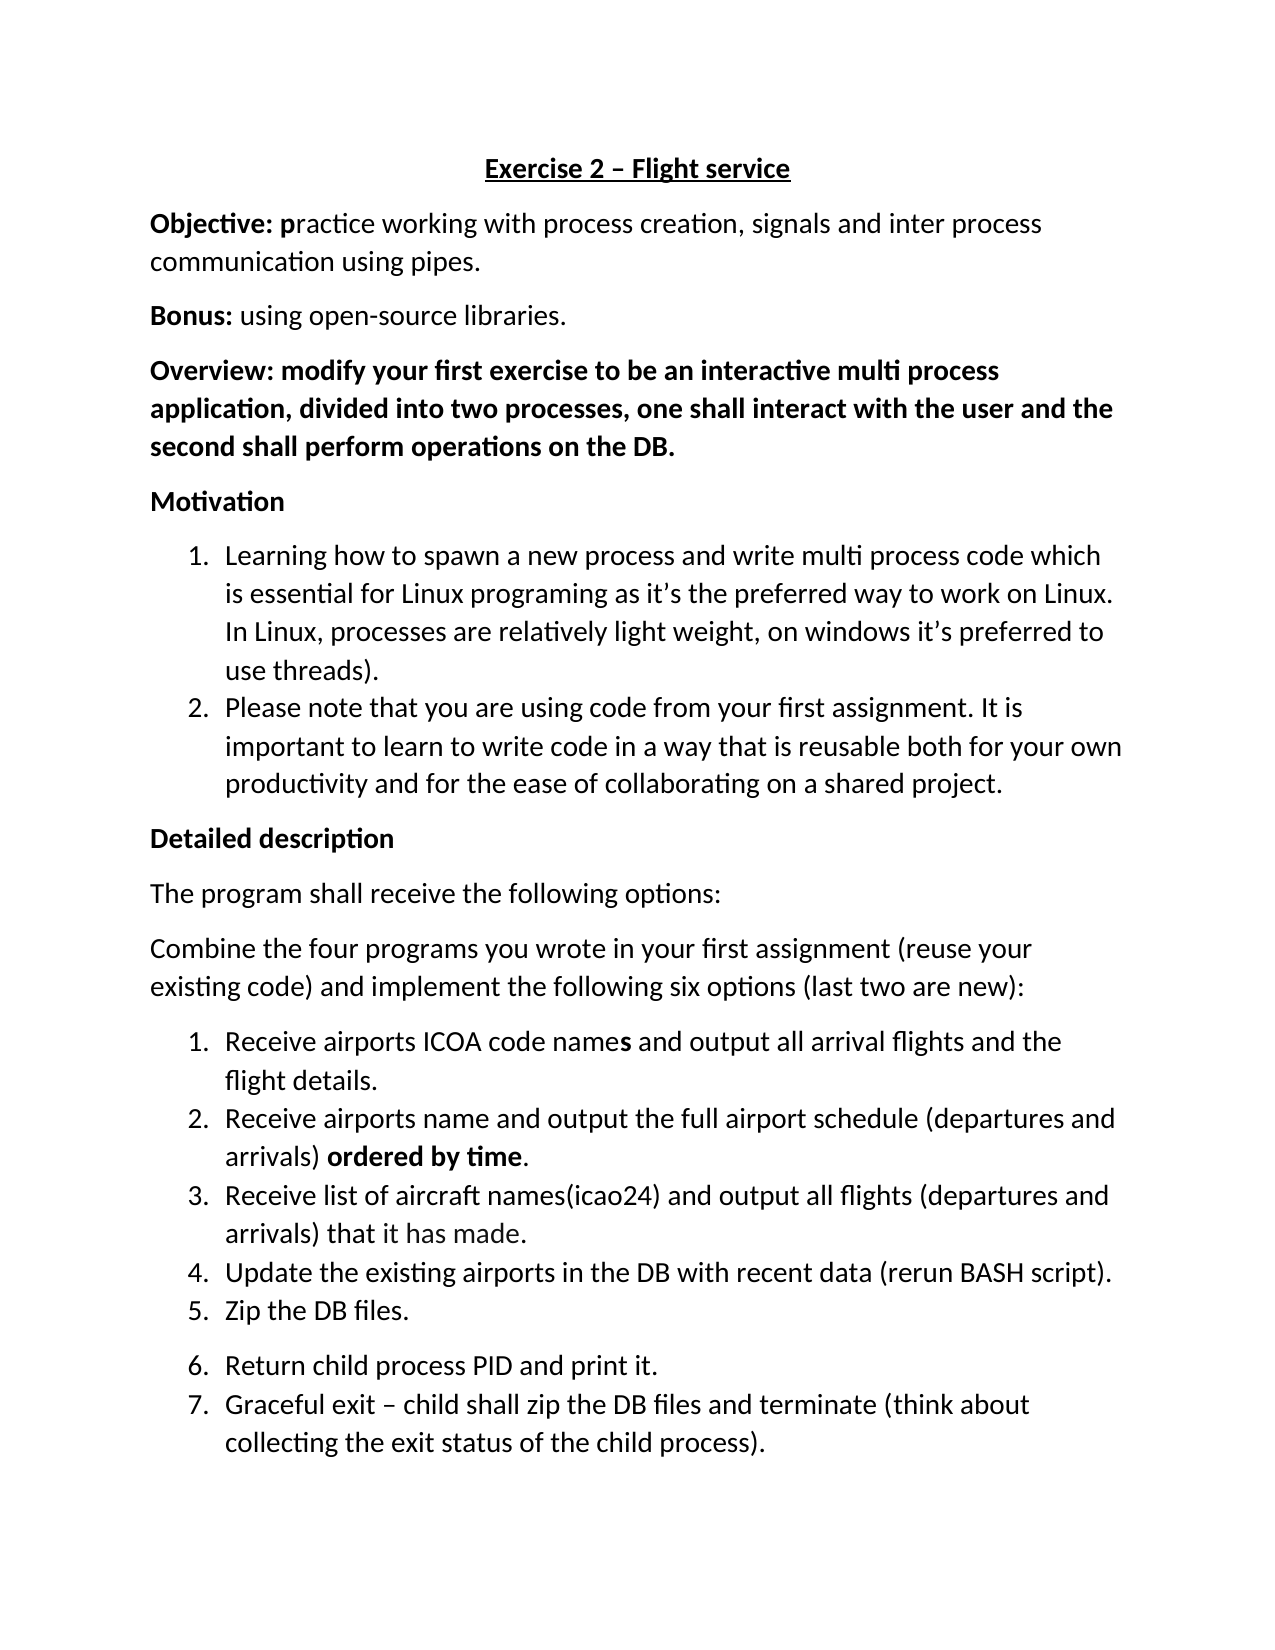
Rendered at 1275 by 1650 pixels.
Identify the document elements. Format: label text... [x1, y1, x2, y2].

list Learning how to spawn a new process and write multi process code which is essential for Linux programing as it’s the preferred way to work on Linux. In Linux, processes are relatively light weight, on windows it’s preferred to use threads). [187, 537, 1125, 687]
text Combine the four programs you wrote in your first assignment (reuse your existing code) and implement the following six options (last two are new): [150, 930, 1125, 1004]
list Please note that you are using code from your first assignment. It is important to learn to write code in a way that is reusable both for your own productivity and for the ease of collaborating on a shared project. [187, 689, 1125, 801]
text Bonus: using open-source libraries. [150, 297, 1125, 333]
text Exercise 2 – Flight service [150, 150, 1125, 186]
list Zip the DB files. [187, 1292, 1125, 1328]
text Detailed description [150, 820, 1125, 856]
text Objective: practice working with process creation, signals and inter process communication using pipes. [150, 205, 1125, 278]
list Receive airports ICOA code names and output all arrival flights and the flight details. [187, 1023, 1125, 1097]
list Receive list of aircraft names(icao24) and output all flights (departures and arrivals) that it has made. [187, 1177, 1125, 1251]
list Graceful exit – child shall zip the DB files and terminate (think about collecting the exit status of the child process). [187, 1386, 1125, 1460]
list Return child process PID and print it. [187, 1347, 1125, 1383]
list Update the existing airports in the DB with recent data (rerun BASH script). [187, 1254, 1125, 1289]
list Receive airports name and output the full airport schedule (departures and arrivals) ordered by time. [187, 1100, 1125, 1174]
text The program shall receive the following options: [150, 875, 1125, 911]
text Motivation [150, 483, 1125, 518]
text Overview: modify your first exercise to be an interactive multi process application, divided into two processes, one shall interact with the user and the second shall perform operations on the DB. [150, 352, 1125, 464]
